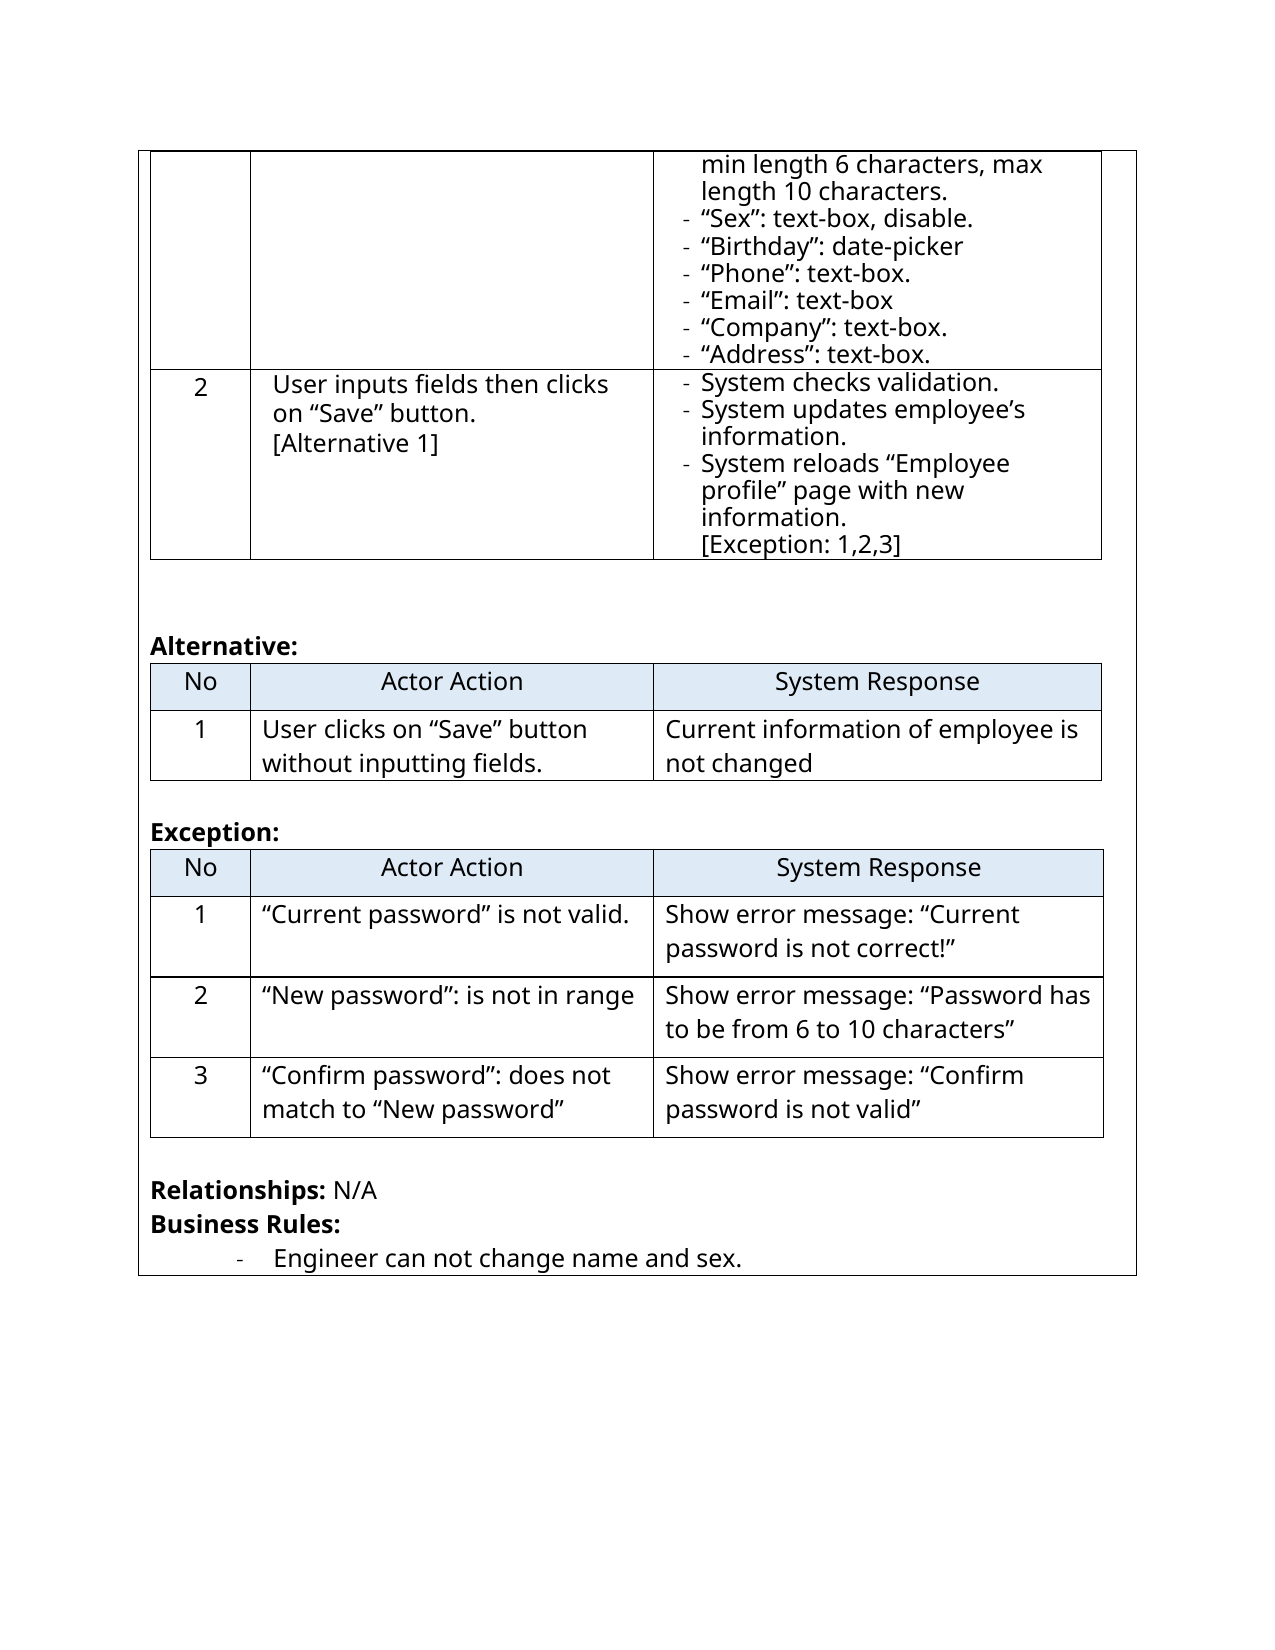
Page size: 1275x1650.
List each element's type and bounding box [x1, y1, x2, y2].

table_cell [139, 151, 1136, 1274]
